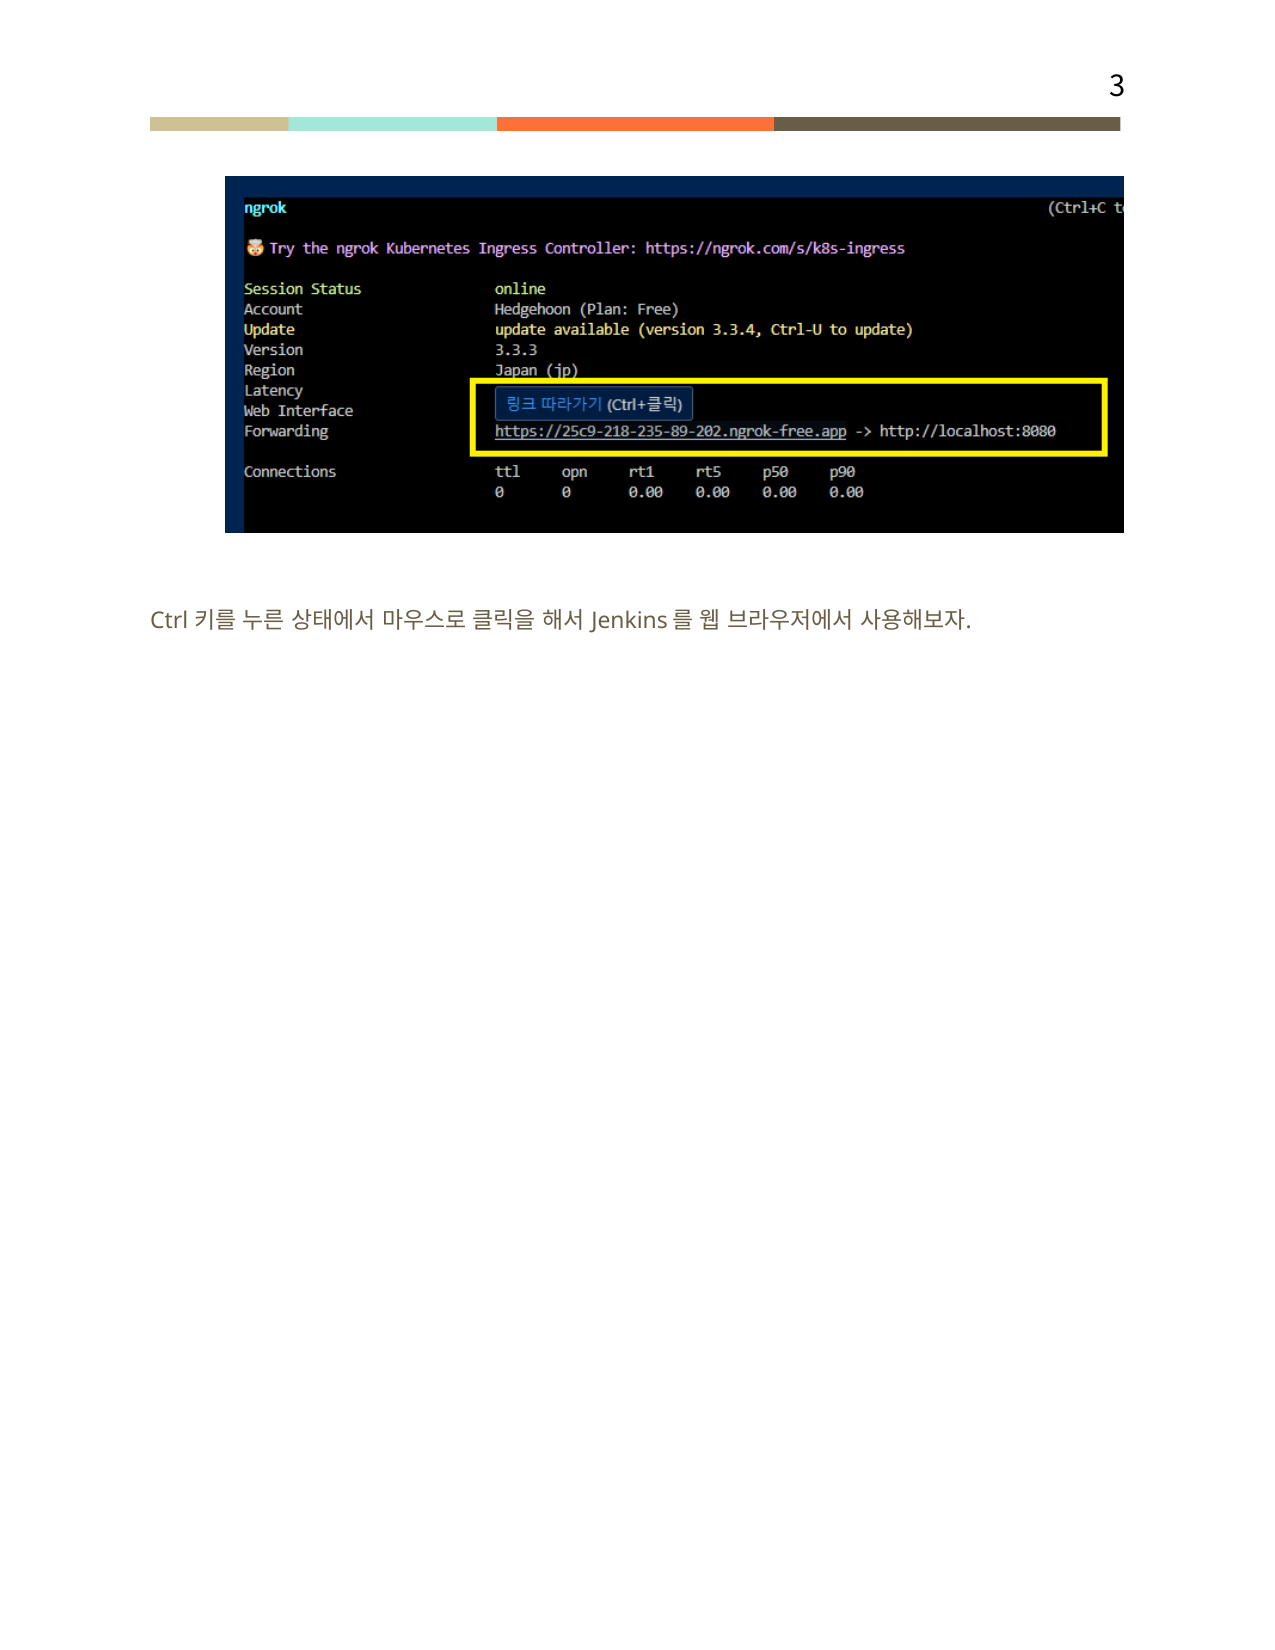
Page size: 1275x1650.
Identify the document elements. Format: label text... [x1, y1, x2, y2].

text Ctrl 키를 누른 상태에서 마우스로 클릭을 해서 Jenkins를 웹 브라우저에서 사용해보자. [150, 602, 1125, 635]
picture [150, 117, 1121, 131]
picture [225, 176, 1124, 533]
